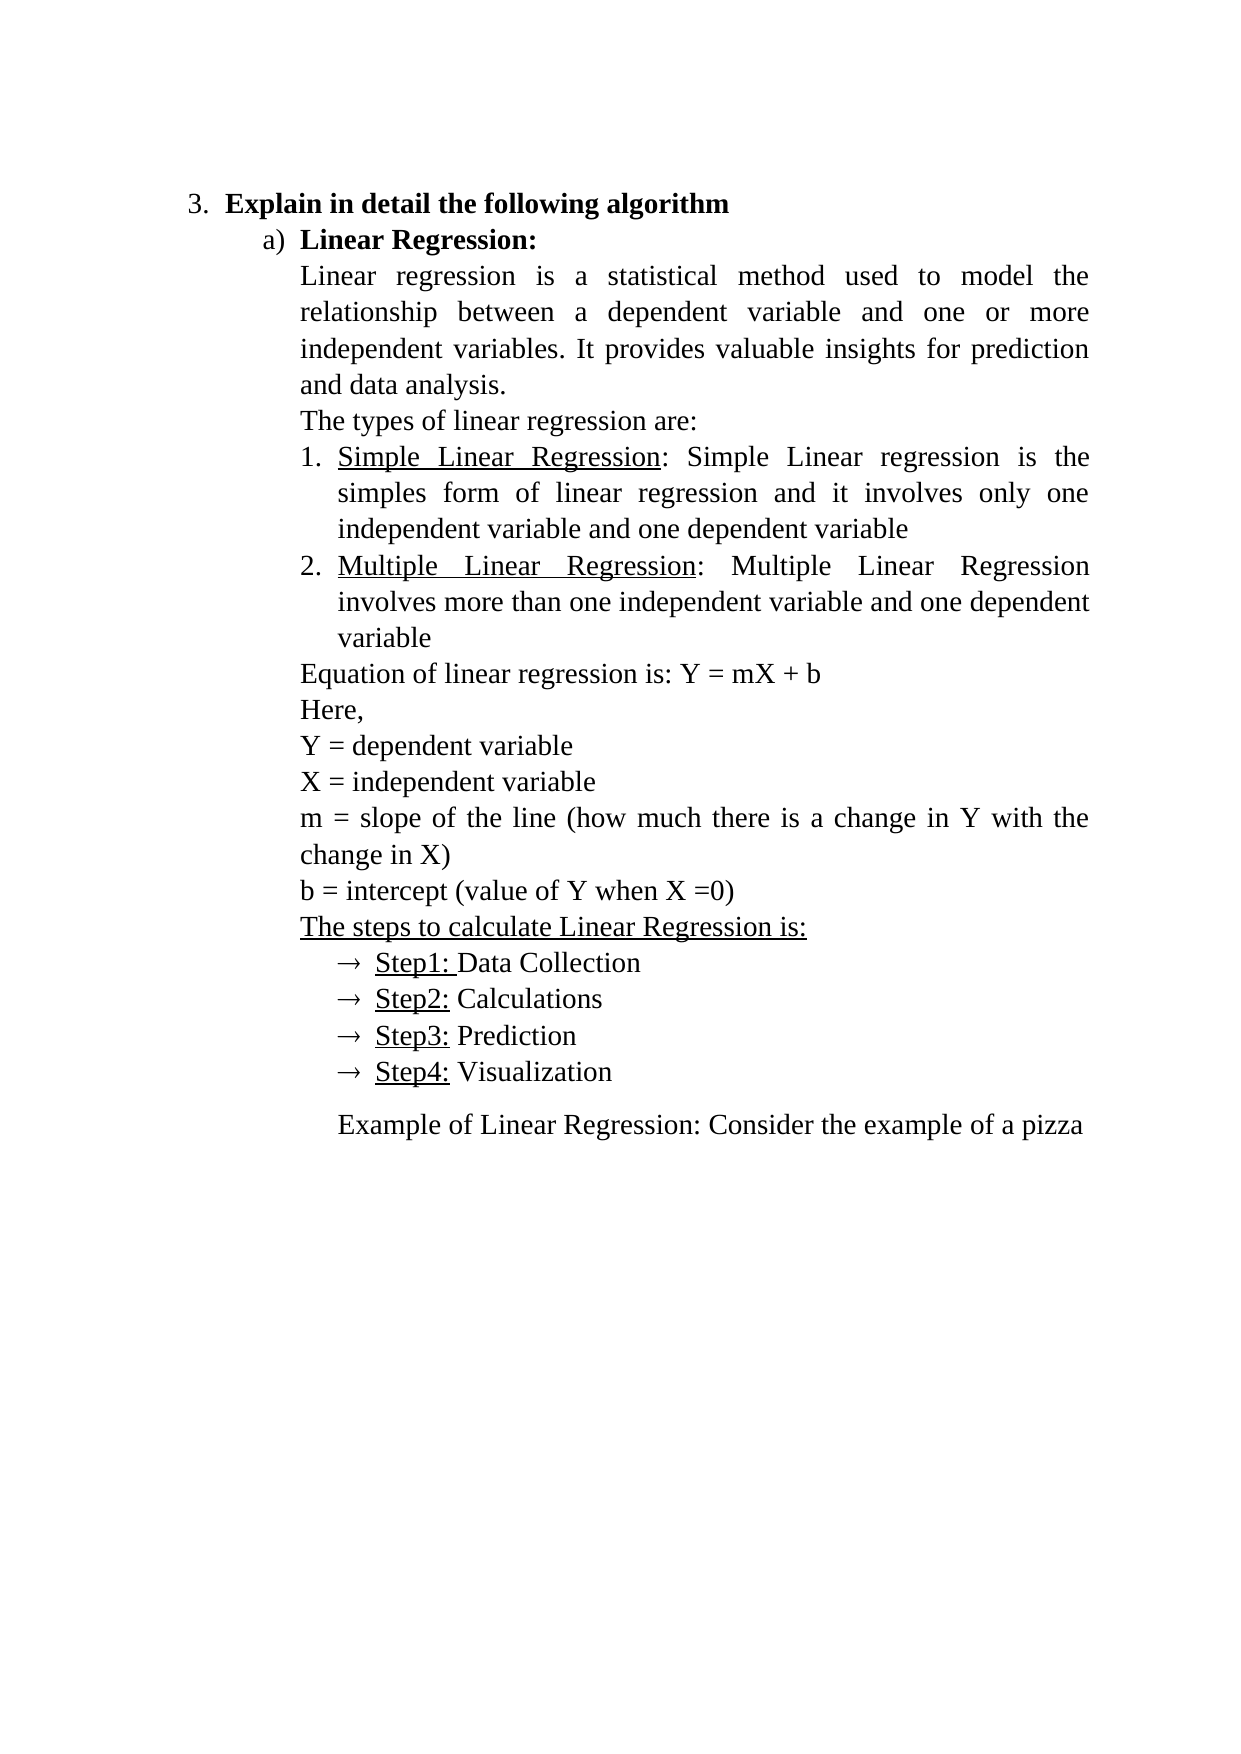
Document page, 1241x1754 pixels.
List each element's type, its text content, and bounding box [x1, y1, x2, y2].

list Here, [300, 692, 1090, 726]
list The types of linear regression are: [300, 403, 1090, 437]
list Linear regression is a statistical method used to model the relationship between a dependent variable and one or more independent variables. It provides valuable insights for prediction and data analysis. [300, 258, 1090, 400]
list Step1: Data Collection [337, 945, 1090, 979]
list Equation of linear regression is: Y = mX + b [300, 656, 1090, 689]
text Example of Linear Regression: Consider the example of a pizza [337, 1107, 1090, 1140]
list Step4: Visualization [337, 1054, 1090, 1088]
list Explain in detail the following algorithm [187, 186, 1090, 220]
list Y = dependent variable [300, 728, 1090, 762]
list Multiple Linear Regression: Multiple Linear Regression involves more than one independent variable and one dependent variable [300, 548, 1090, 653]
list The steps to calculate Linear Regression is: [300, 909, 1090, 943]
list Linear Regression: [262, 222, 1090, 256]
list Step3: Prediction [337, 1018, 1090, 1051]
list X = independent variable [300, 764, 1090, 798]
list b = intercept (value of Y when X =0) [300, 873, 1090, 906]
list Step2: Calculations [337, 981, 1090, 1015]
list Simple Linear Regression: Simple Linear regression is the simples form of linear regression and it involves only one independent variable and one dependent variable [300, 439, 1090, 545]
list m = slope of the line (how much there is a change in Y with the change in X) [300, 801, 1090, 870]
